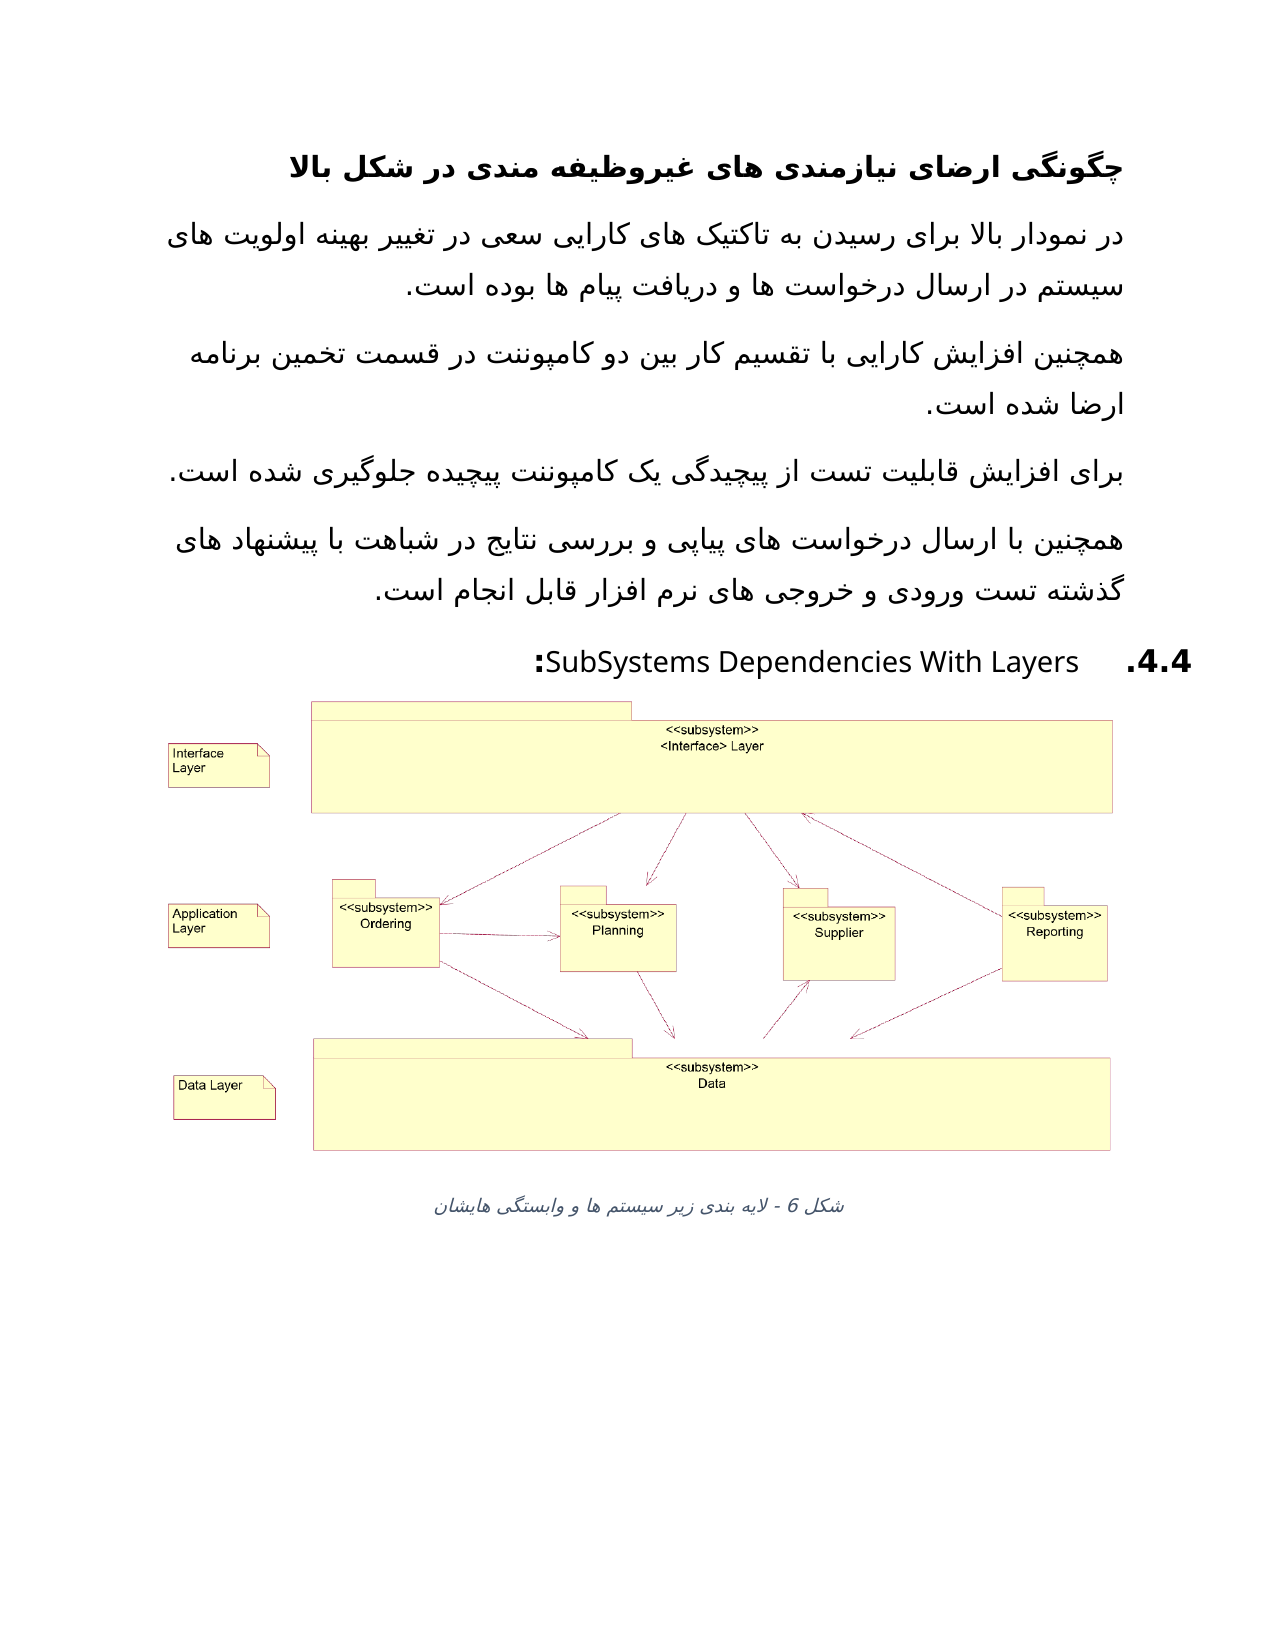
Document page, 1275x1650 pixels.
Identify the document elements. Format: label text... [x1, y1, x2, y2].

text چگونگی ارضای نیازمندی های غیروظیفه مندی در شکل بالا [150, 150, 1125, 184]
subtitle SubSystems Dependencies With Layers: [150, 641, 1125, 681]
picture [150, 700, 1125, 1159]
text همچنین با ارسال درخواست های پیاپی و بررسی نتایج در شباهت با پیشنهاد های گذشته تست ورودی و خروجی های نرم افزار قابل انجام است. [150, 522, 1125, 607]
text شکل 6 - لایه بندی زیر سیستم ها و وابستگی هایشان [150, 1196, 1125, 1217]
text همچنین افزایش کارایی با تقسیم کار بین دو کامپوننت در قسمت تخمین برنامه ارضا شده است. [150, 336, 1125, 421]
text برای افزایش قابلیت تست از پیچیدگی یک کامپوننت پیچیده جلوگیری شده است. [150, 455, 1125, 489]
text در نمودار بالا برای رسیدن به تاکتیک های کارایی سعی در تغییر بهینه اولویت های سیستم در ارسال درخواست ها و دریافت پیام ها بوده است. [150, 218, 1125, 302]
